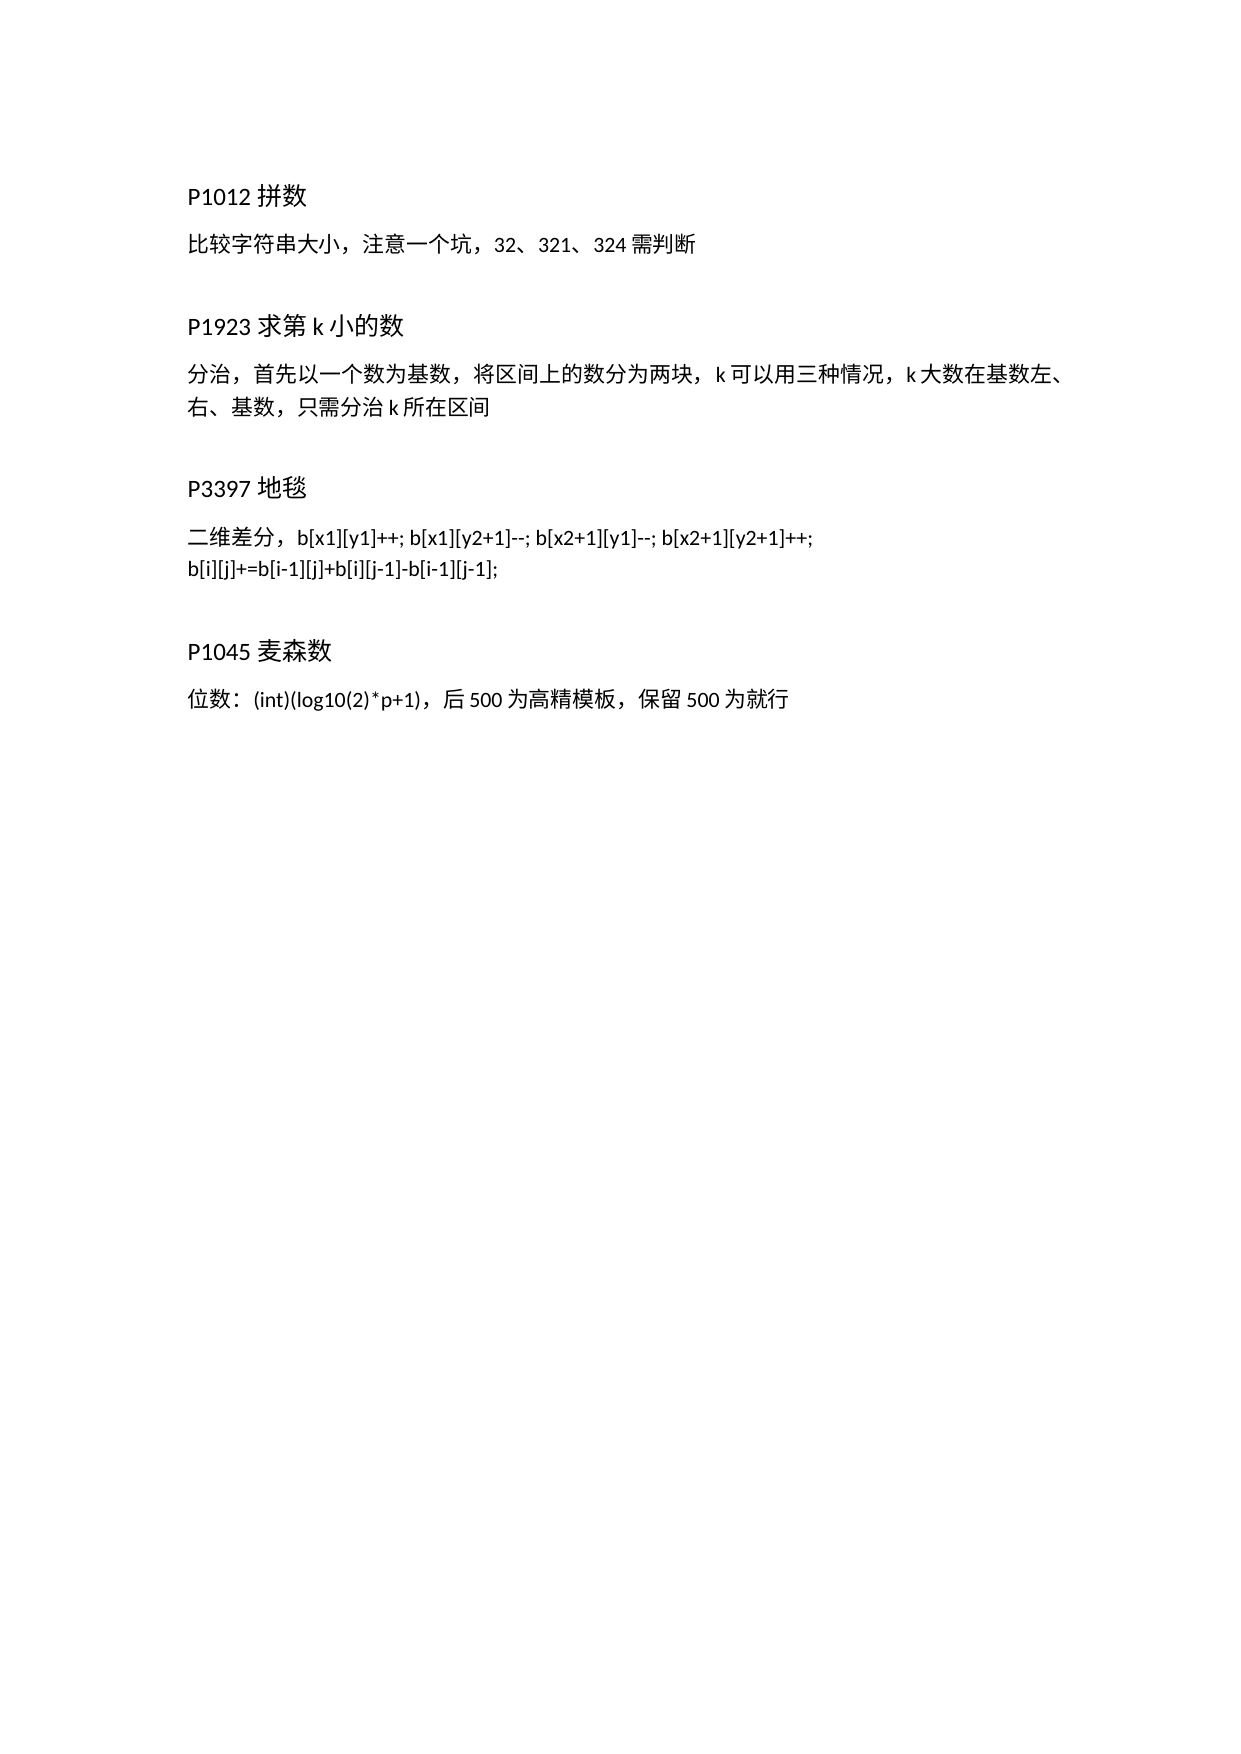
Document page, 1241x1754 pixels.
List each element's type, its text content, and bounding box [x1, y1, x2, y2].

text P1923 求第 k 小的数 [187, 292, 1053, 357]
text P1012 拼数 [187, 162, 1053, 227]
text 位数：(int)(log10(2)*p+1)，后500为高精模板，保留500为就行 [187, 682, 1053, 714]
text 比较字符串大小，注意一个坑，32、321、324需判断 [187, 227, 1053, 259]
text P1045 麦森数 [187, 617, 1053, 682]
text P3397 地毯 [187, 454, 1053, 519]
text 二维差分，b[x1][y1]++; b[x1][y2+1]--; b[x2+1][y1]--; b[x2+1][y2+1]++; [187, 519, 1053, 552]
text 分治，首先以一个数为基数，将区间上的数分为两块，k可以用三种情况，k大数在基数左、右、基数，只需分治k所在区间 [187, 357, 1053, 422]
text b[i][j]+=b[i-1][j]+b[i][j-1]-b[i-1][j-1]; [187, 552, 1053, 584]
